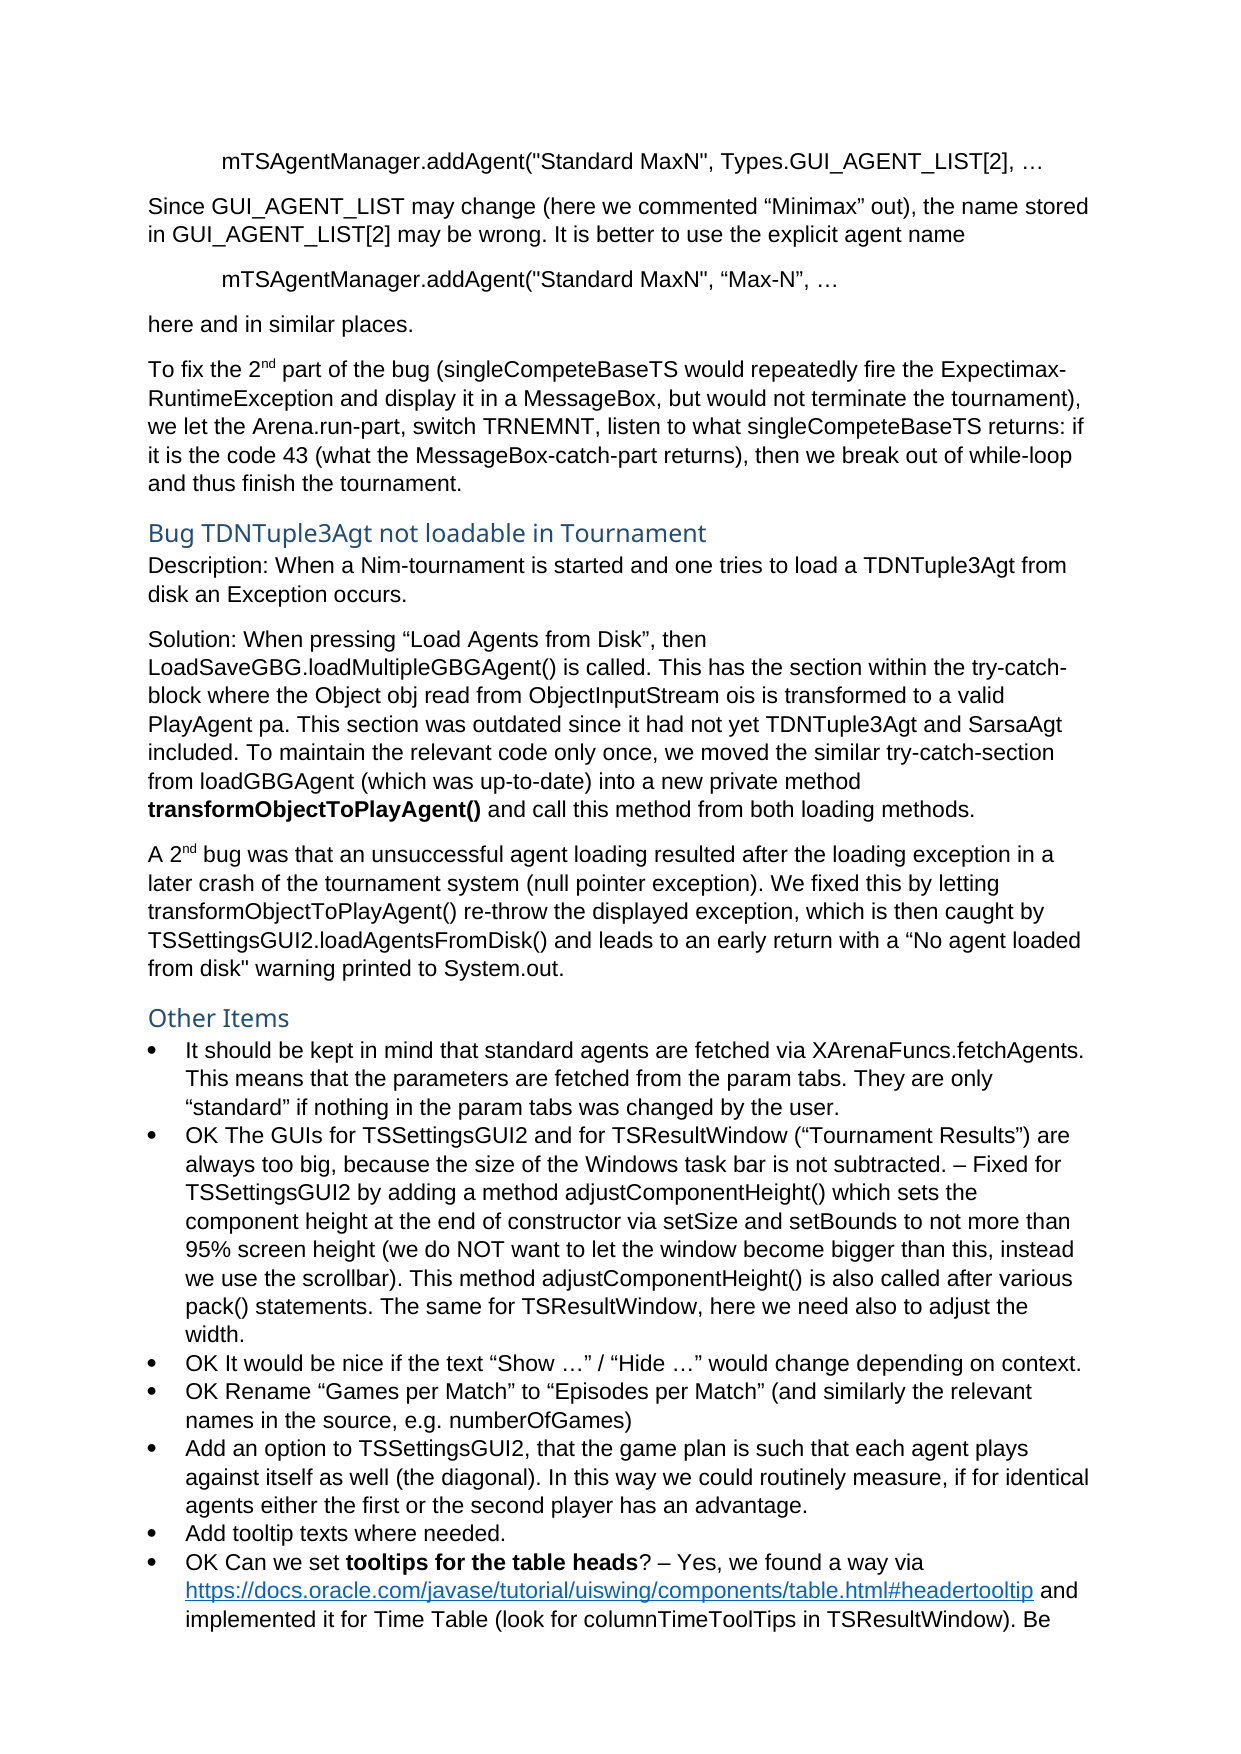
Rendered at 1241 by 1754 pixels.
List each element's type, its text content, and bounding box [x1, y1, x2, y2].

text here and in similar places. [148, 311, 1093, 338]
list OK It would be nice if the text “Show …” / “Hide …” would change depending on context. [148, 1350, 1093, 1376]
list OK Rename “Games per Match” to “Episodes per Match” (and similarly the relevant names in the source, e.g. numberOfGames) [148, 1378, 1093, 1433]
text Description: When a Nim-tournament is started and one tries to load a TDNTuple3Agt from disk an Exception occurs. [148, 552, 1093, 607]
text mTSAgentManager.addAgent("Standard MaxN", “Max-N”, … [221, 266, 1093, 293]
subtitle Other Items [148, 1000, 1093, 1034]
text A 2nd bug was that an unsuccessful agent loading resulted after the loading exception in a later crash of the tournament system (null pointer exception). We fixed this by letting transformObjectToPlayAgent() re-throw the displayed exception, which is then caught by TSSettingsGUI2.loadAgentsFromDisk() and leads to an early return with a “No agent loaded from disk" warning printed to System.out. [148, 841, 1093, 981]
subtitle Bug TDNTuple3Agt not loadable in Tournament [148, 515, 1093, 549]
list Add an option to TSSettingsGUI2, that the game plan is such that each agent plays against itself as well (the diagonal). In this way we could routinely measure, if for identical agents either the first or the second player has an advantage. [148, 1435, 1093, 1518]
text mTSAgentManager.addAgent("Standard MaxN", Types.GUI_AGENT_LIST[2], … [221, 148, 1093, 174]
list Add tooltip texts where needed. [148, 1520, 1093, 1547]
text Solution: When pressing “Load Agents from Disk”, then LoadSaveGBG.loadMultipleGBGAgent() is called. This has the section within the try-catch-block where the Object obj read from ObjectInputStream ois is transformed to a valid PlayAgent pa. This section was outdated since it had not yet TDNTuple3Agt and SarsaAgt included. To maintain the relevant code only once, we moved the similar try-catch-section from loadGBGAgent (which was up-to-date) into a new private method transformObjectToPlayAgent() and call this method from both loading methods. [148, 626, 1093, 823]
list It should be kept in mind that standard agents are fetched via XArenaFuncs.fetchAgents. This means that the parameters are fetched from the param tabs. They are only “standard” if nothing in the param tabs was changed by the user. [148, 1037, 1093, 1120]
list OK The GUIs for TSSettingsGUI2 and for TSResultWindow (“Tournament Results”) are always too big, because the size of the Windows task bar is not subtracted. – Fixed for TSSettingsGUI2 by adding a method adjustComponentHeight() which sets the component height at the end of constructor via setSize and setBounds to not more than 95% screen height (we do NOT want to let the window become bigger than this, instead we use the scrollbar). This method adjustComponentHeight() is also called after various pack() statements. The same for TSResultWindow, here we need also to adjust the width. [148, 1122, 1093, 1348]
